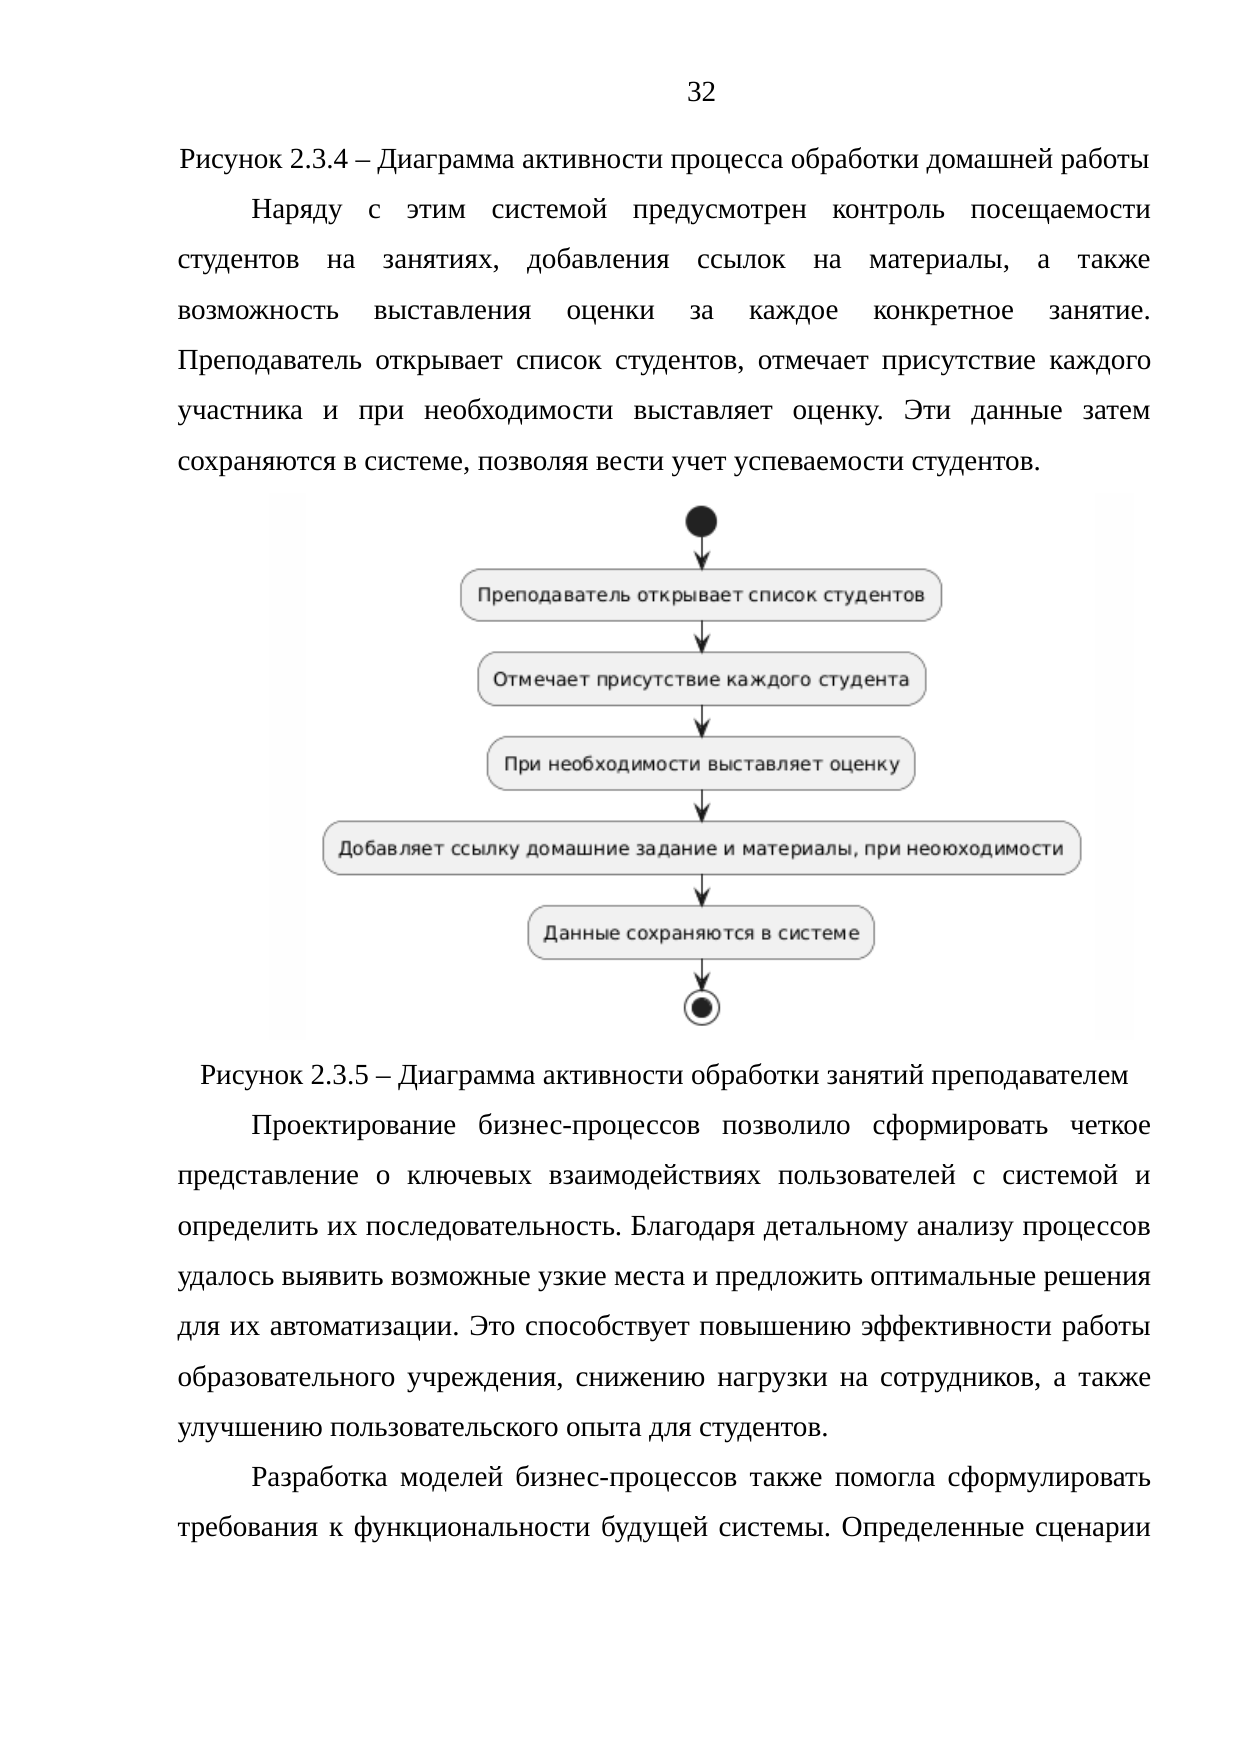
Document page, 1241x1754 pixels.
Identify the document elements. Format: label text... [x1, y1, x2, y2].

picture [268, 493, 1135, 1040]
text Рисунок 2.3.4 – Диаграмма активности процесса обработки домашней работы [177, 141, 1152, 174]
text Наряду с этим системой предусмотрен контроль посещаемости студентов на занятиях, добавления ссылок на материалы, а также возможность выставления оценки за каждое конкретное занятие. Преподаватель открывает список студентов, отмечает присутствие каждого участника и при необходимости выставляет оценку. Эти данные затем сохраняются в системе, позволяя вести учет успеваемости студентов. [177, 191, 1152, 476]
text Рисунок 2.3.5 – Диаграмма активности обработки занятий преподавателем [177, 1057, 1152, 1090]
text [177, 1459, 1152, 1543]
text Проектирование бизнес-процессов позволило сформировать четкое представление о ключевых взаимодействиях пользователей с системой и определить их последовательность. Благодаря детальному анализу процессов удалось выявить возможные узкие места и предложить оптимальные решения для их автоматизации. Это способствует повышению эффективности работы образовательного учреждения, снижению нагрузки на сотрудников, а также улучшению пользовательского опыта для студентов. [177, 1107, 1152, 1442]
